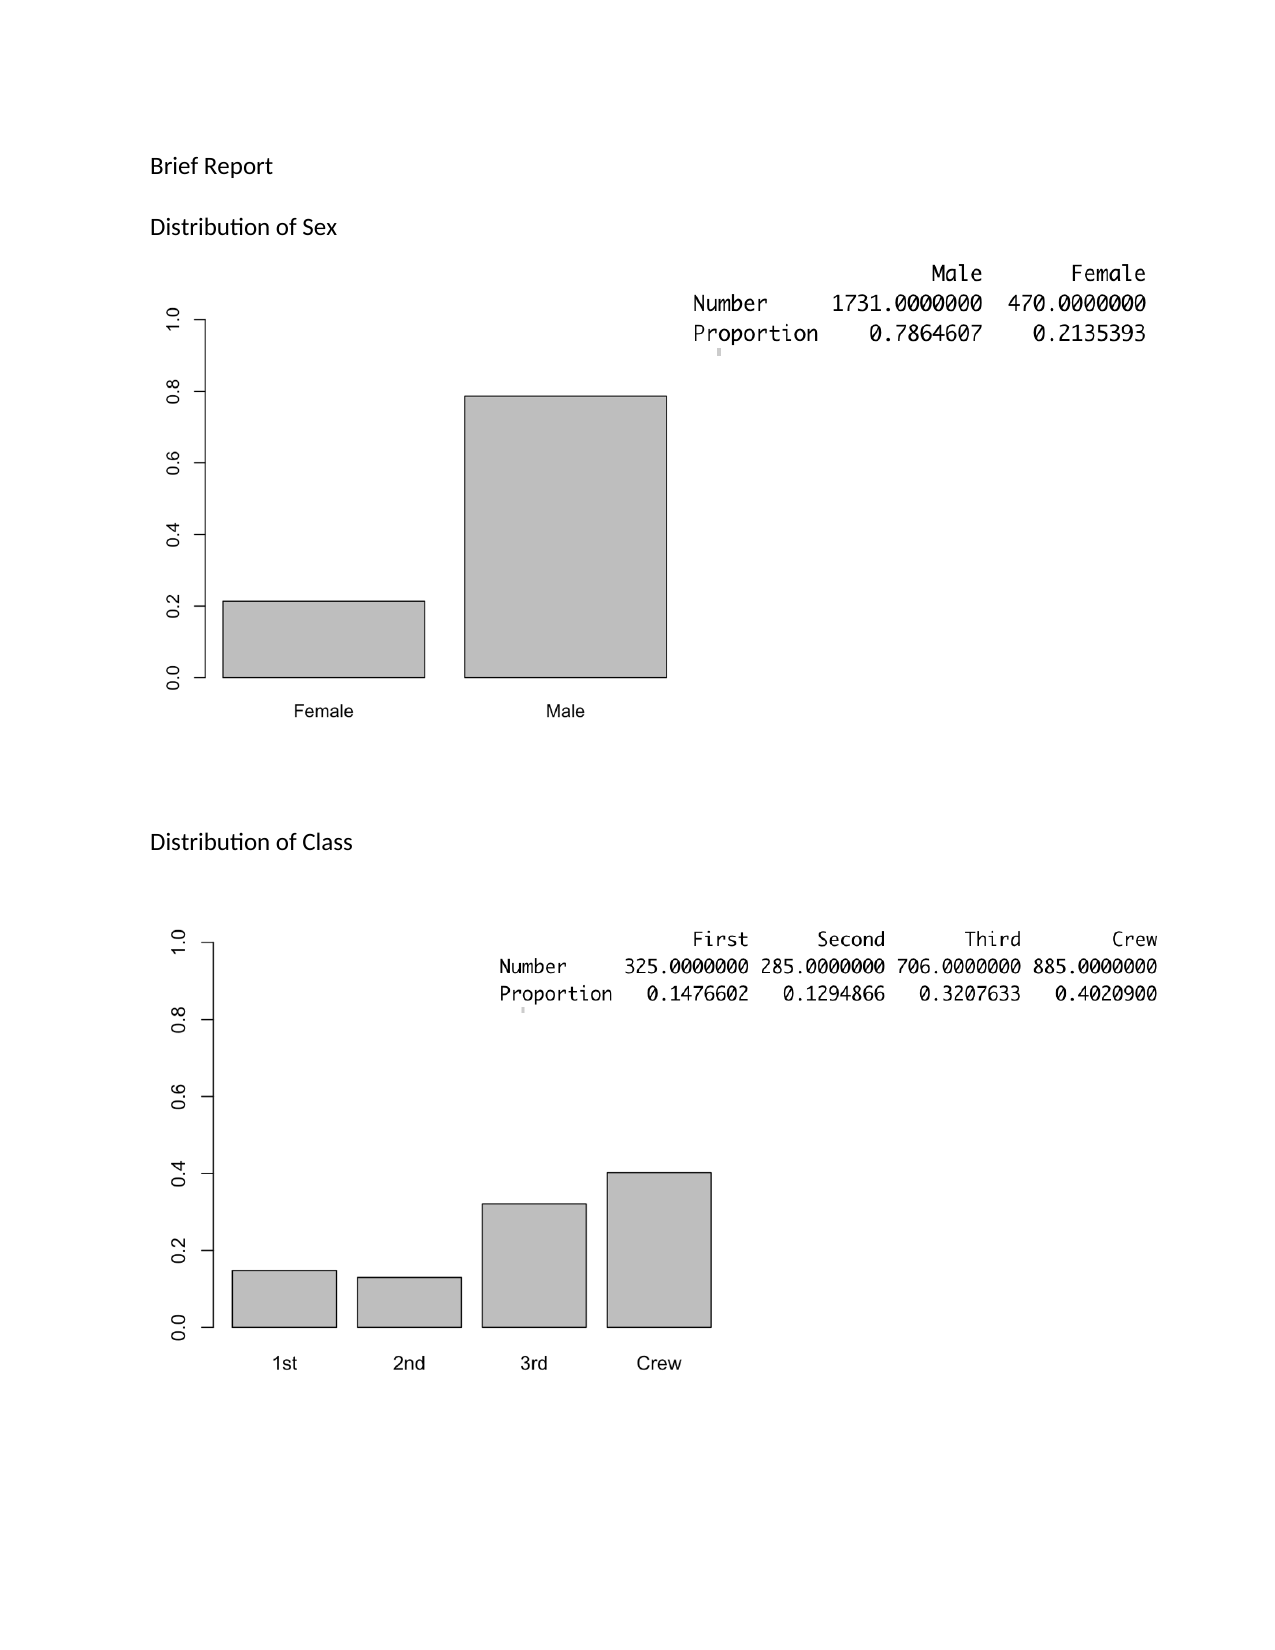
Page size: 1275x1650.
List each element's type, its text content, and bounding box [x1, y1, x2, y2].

picture [150, 259, 1163, 735]
text Distribution of Class [150, 826, 1125, 856]
picture [150, 917, 1178, 1389]
text Brief Report [150, 150, 1125, 181]
text Distribution of Sex [150, 211, 1125, 242]
